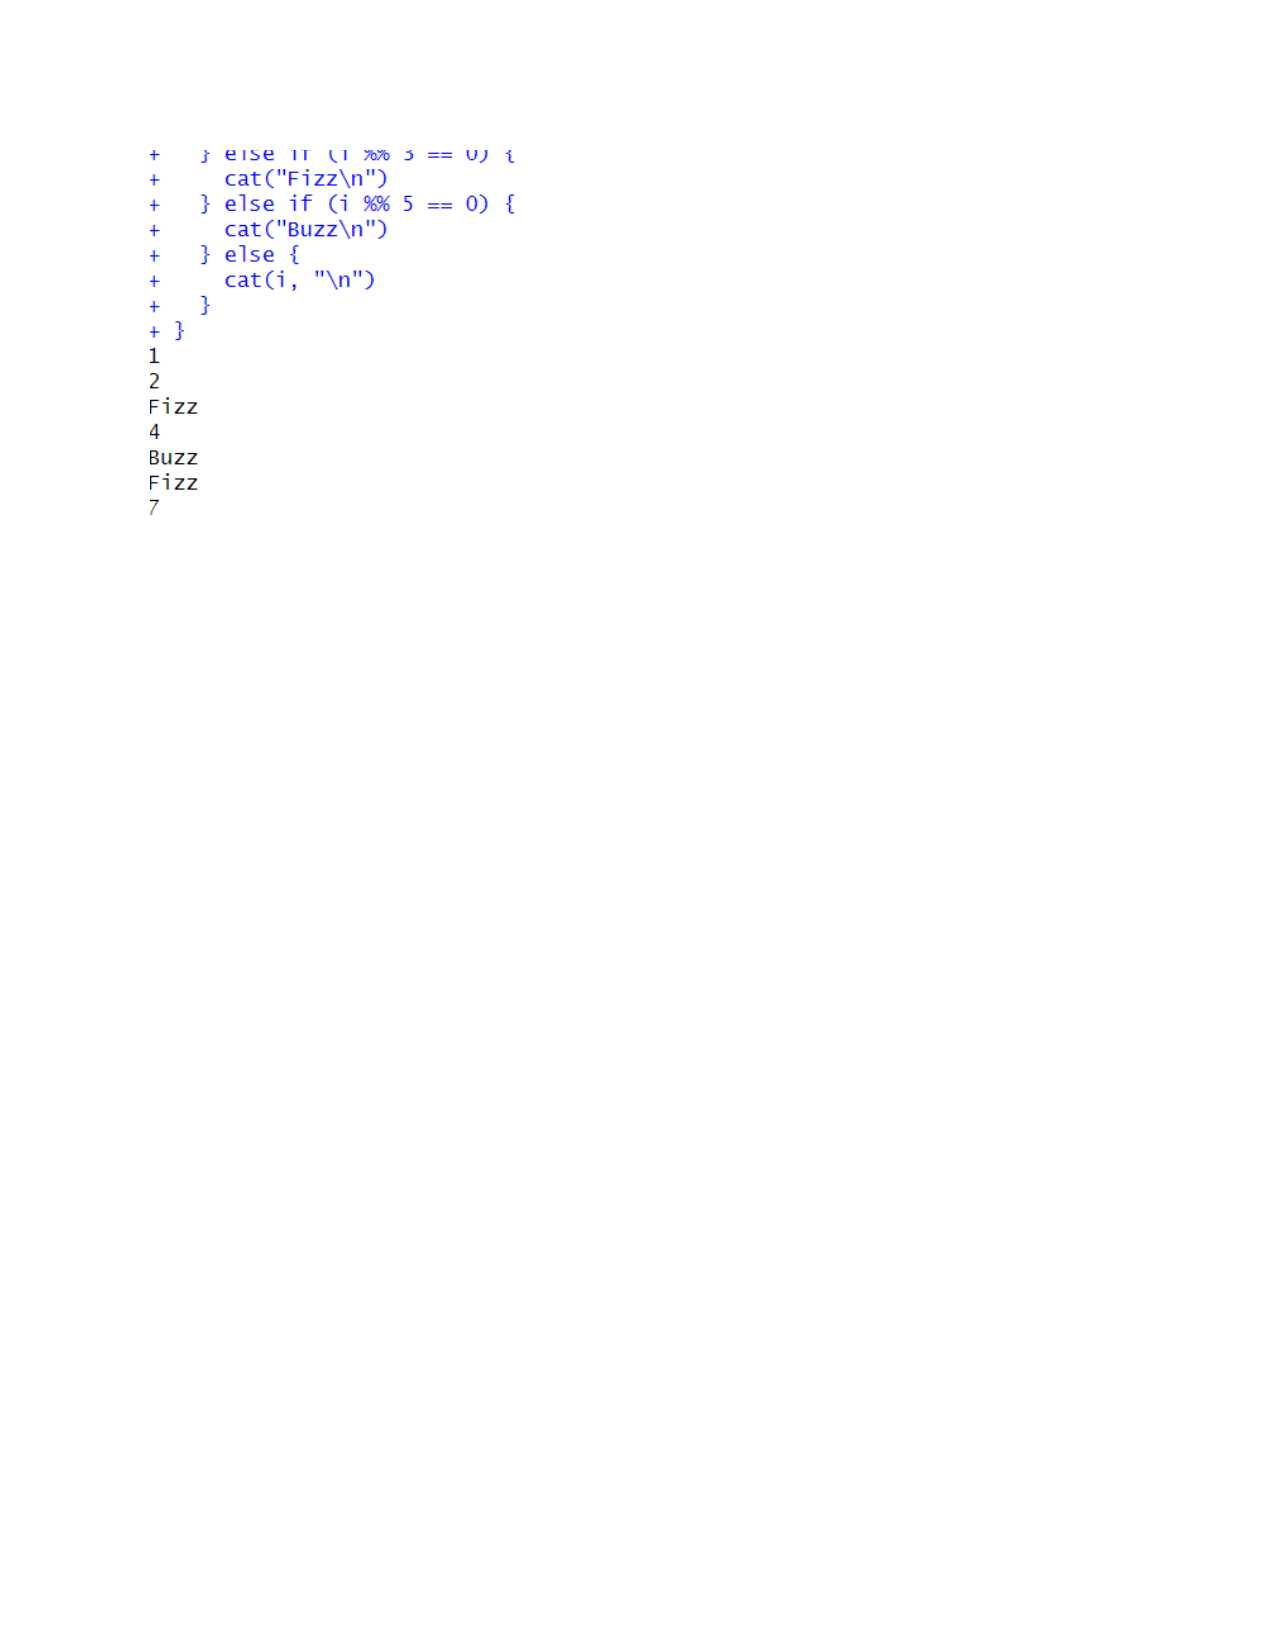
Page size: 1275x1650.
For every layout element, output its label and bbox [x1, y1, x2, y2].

picture [150, 150, 1125, 519]
